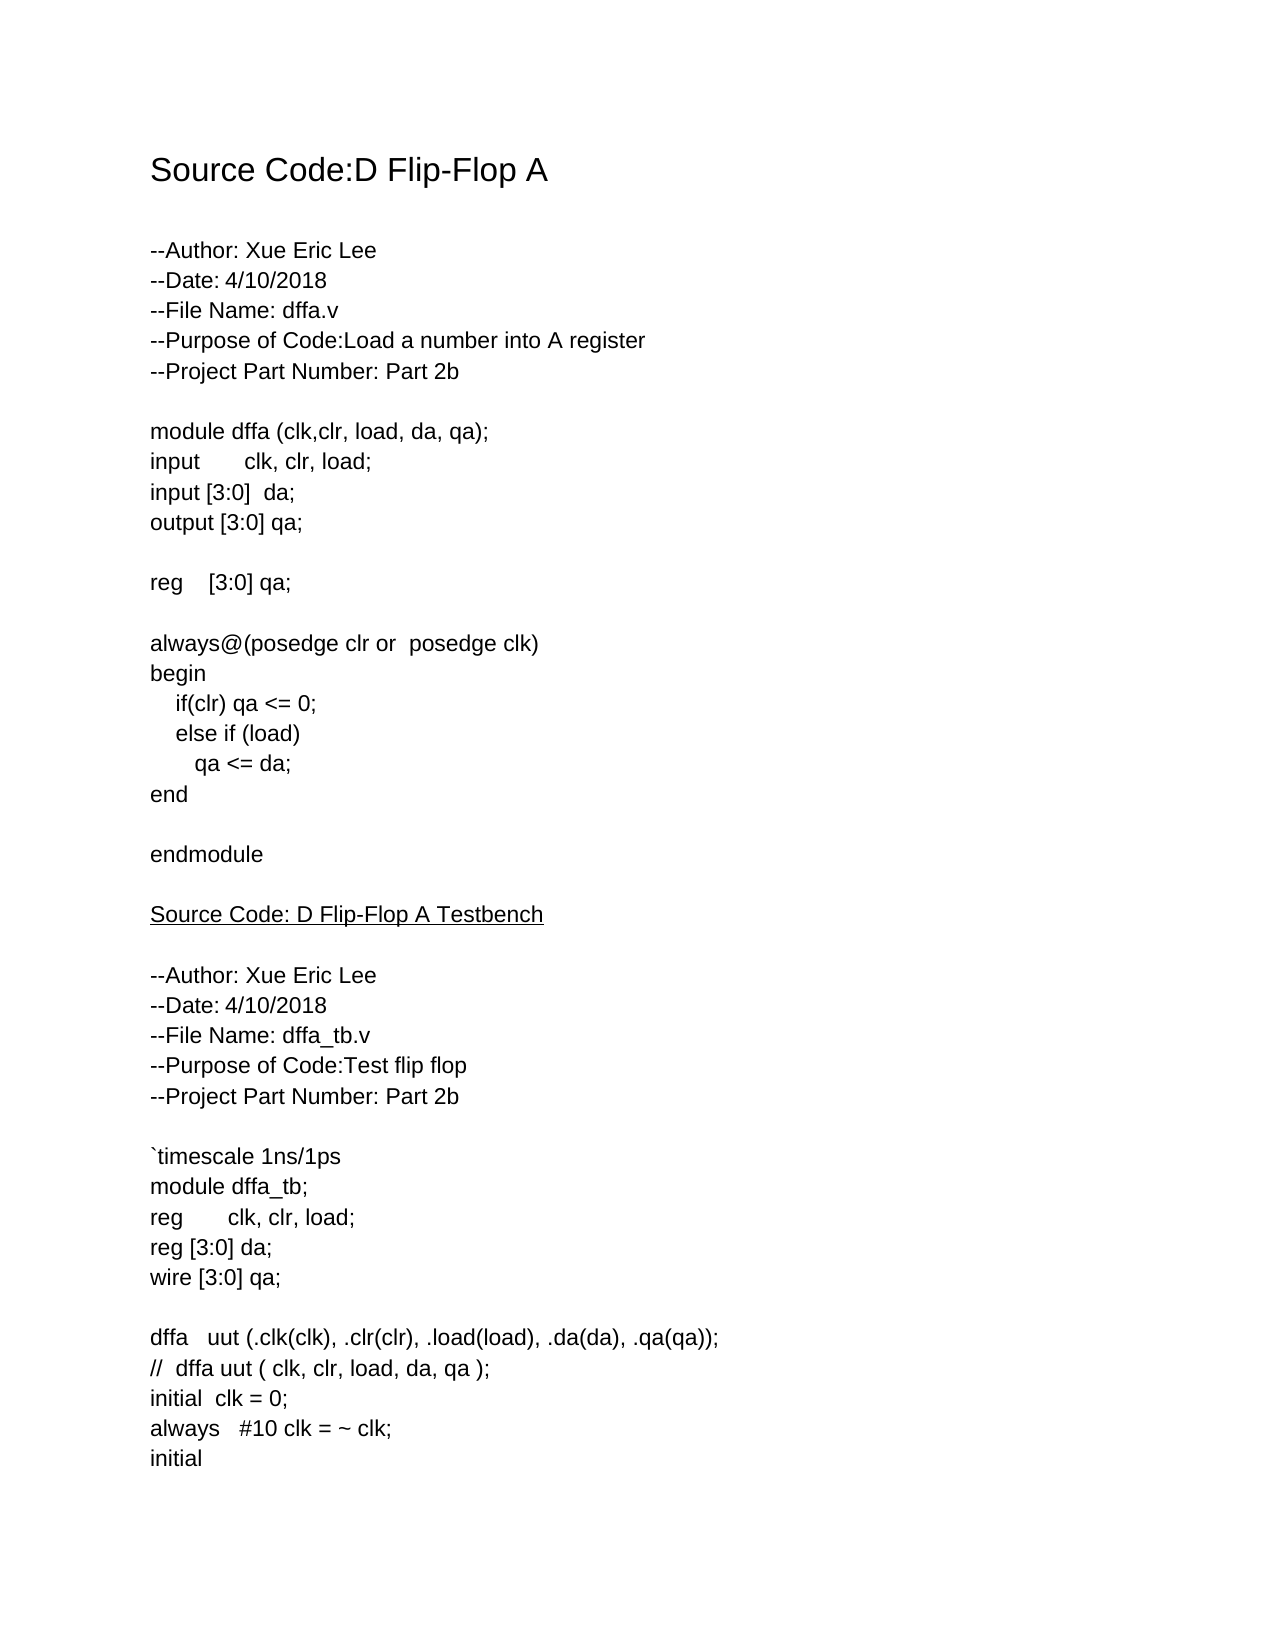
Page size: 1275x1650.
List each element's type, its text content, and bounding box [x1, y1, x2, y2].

text reg clk, clr, load; [150, 1203, 1125, 1230]
text `timescale 1ns/1ps [150, 1143, 1125, 1169]
text --Author: Xue Eric Lee [150, 962, 1125, 988]
text begin [150, 660, 1125, 686]
text input [3:0] da; [150, 478, 1125, 505]
text --File Name: dffa_tb.v [150, 1022, 1125, 1049]
text initial clk = 0; [150, 1385, 1125, 1411]
text output [3:0] qa; [150, 509, 1125, 535]
text input clk, clr, load; [150, 448, 1125, 475]
text always #10 clk = ~ clk; [150, 1415, 1125, 1441]
text --Purpose of Code:Test flip flop [150, 1052, 1125, 1079]
text always@(posedge clr or posedge clk) [150, 629, 1125, 656]
text Source Code: D Flip-Flop A Testbench [150, 901, 1125, 928]
text else if (load) [150, 720, 1125, 747]
subtitle Source Code:D Flip-Flop A [150, 150, 1125, 188]
text qa <= da; [150, 750, 1125, 777]
text initial [150, 1445, 1125, 1472]
text --Project Part Number: Part 2b [150, 1083, 1125, 1109]
text --Project Part Number: Part 2b [150, 358, 1125, 384]
text --Author: Xue Eric Lee [150, 237, 1125, 263]
text reg [3:0] qa; [150, 569, 1125, 596]
text --Date: 4/10/2018 [150, 267, 1125, 293]
text wire [3:0] qa; [150, 1264, 1125, 1290]
text end [150, 781, 1125, 807]
text endmodule [150, 841, 1125, 867]
text if(clr) qa <= 0; [150, 690, 1125, 716]
text --File Name: dffa.v [150, 297, 1125, 324]
text // dffa uut ( clk, clr, load, da, qa ); [150, 1354, 1125, 1381]
text --Date: 4/10/2018 [150, 992, 1125, 1018]
text module dffa (clk,clr, load, da, qa); [150, 418, 1125, 444]
text module dffa_tb; [150, 1173, 1125, 1200]
text --Purpose of Code:Load a number into A register [150, 327, 1125, 354]
text reg [3:0] da; [150, 1234, 1125, 1260]
text dffa uut (.clk(clk), .clr(clr), .load(load), .da(da), .qa(qa)); [150, 1324, 1125, 1351]
